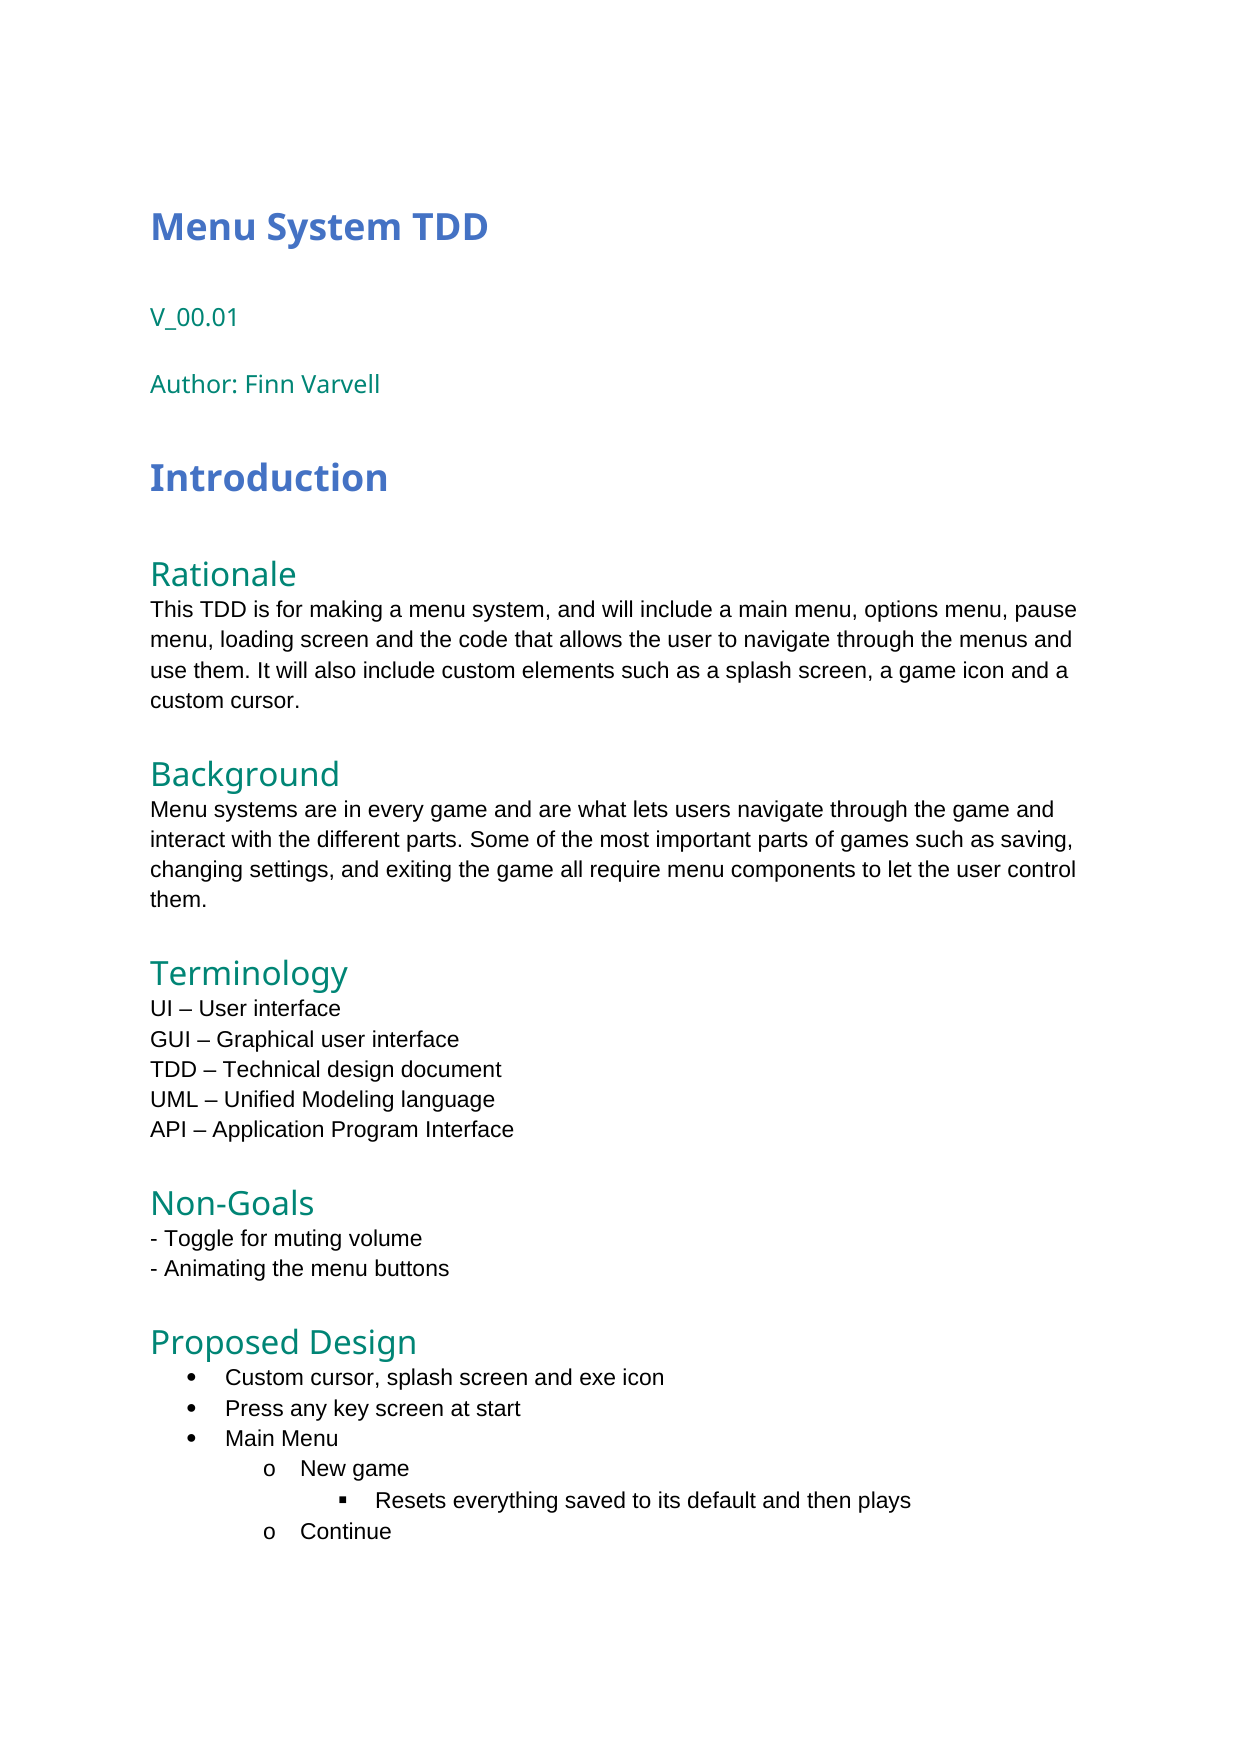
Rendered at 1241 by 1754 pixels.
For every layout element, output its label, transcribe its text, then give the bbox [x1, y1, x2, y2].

text Menu systems are in every game and are what lets users navigate through the game and interact with the different parts. Some of the most important parts of games such as saving, changing settings, and exiting the game all require menu components to let the user control them. [150, 796, 1090, 913]
subtitle Rationale [150, 551, 1090, 596]
subtitle Background [150, 750, 1090, 796]
list Main Menu [187, 1425, 1090, 1451]
text UI – User interface [150, 995, 1090, 1022]
subtitle Author: Finn Varvell [150, 367, 1090, 401]
list Press any key screen at start [187, 1394, 1090, 1421]
text API – Application Program Interface [150, 1116, 1090, 1143]
list Custom cursor, splash screen and exe icon [187, 1364, 1090, 1391]
list Continue [262, 1518, 1090, 1546]
subtitle Terminology [150, 950, 1090, 995]
subtitle Introduction [150, 451, 1090, 502]
subtitle Proposed Design [150, 1319, 1090, 1364]
text UML – Unified Modeling language [150, 1086, 1090, 1112]
list New game [262, 1455, 1090, 1483]
subtitle V_00.01 [150, 300, 1090, 334]
subtitle Menu System TDD [150, 200, 1090, 251]
text GUI – Graphical user interface [150, 1026, 1090, 1052]
text - Toggle for muting volume [150, 1225, 1090, 1252]
text This TDD is for making a menu system, and will include a main menu, options menu, pause menu, loading screen and the code that allows the user to navigate through the menus and use them. It will also include custom elements such as a splash screen, a game icon and a custom cursor. [150, 596, 1090, 713]
text TDD – Technical design document [150, 1056, 1090, 1082]
list Resets everything saved to its default and then plays [337, 1487, 1090, 1514]
subtitle Non-Goals [150, 1180, 1090, 1225]
text - Animating the menu buttons [150, 1255, 1090, 1282]
